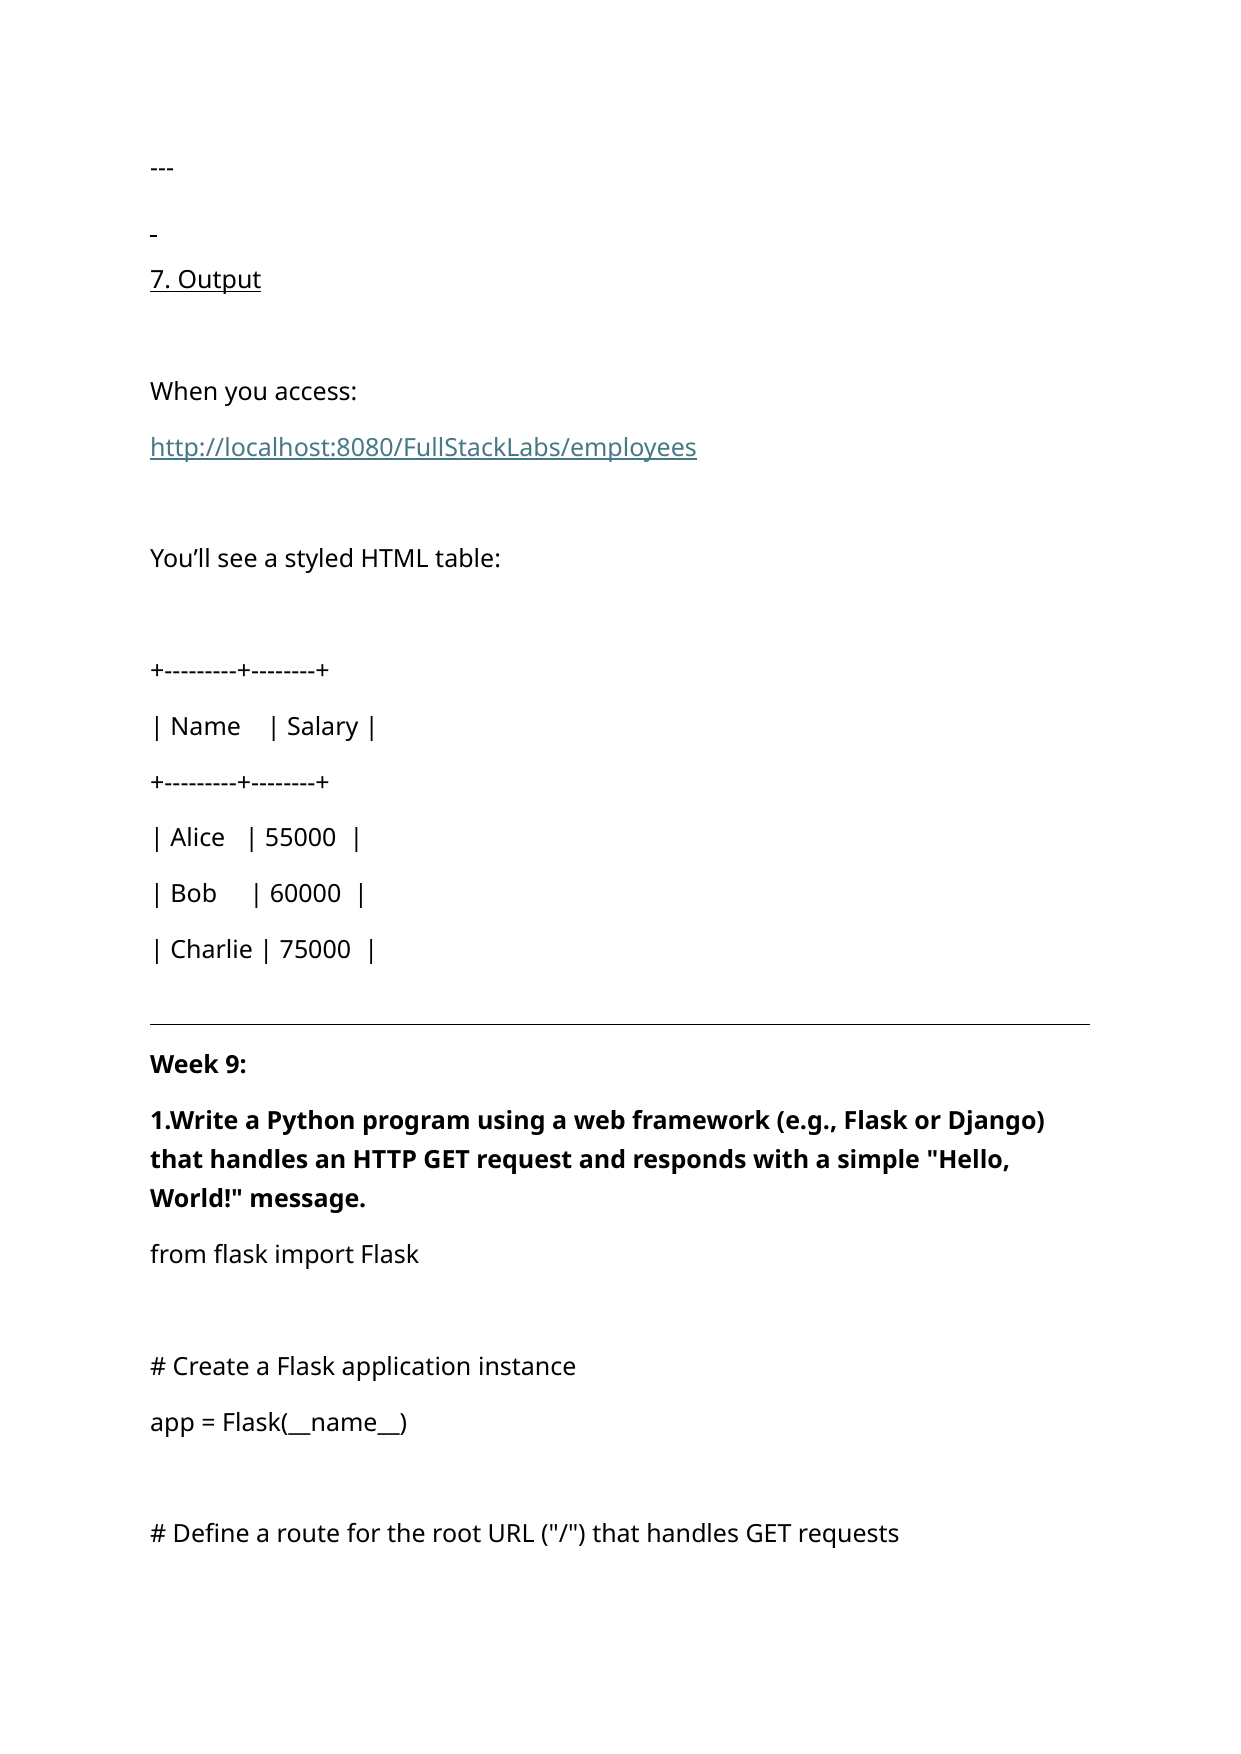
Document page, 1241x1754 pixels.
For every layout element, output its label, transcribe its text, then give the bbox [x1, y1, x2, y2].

text # Create a Flask application instance [150, 1349, 1090, 1383]
text When you access: [150, 373, 1090, 407]
text | Charlie | 75000 | [150, 932, 1090, 966]
text # Define a route for the root URL ("/") that handles GET requests [150, 1516, 1090, 1550]
text | Name | Salary | [150, 708, 1090, 742]
text from flask import Flask [150, 1237, 1090, 1271]
text app = Flask(__name__) [150, 1404, 1090, 1438]
text +---------+--------+ [150, 764, 1090, 798]
text http://localhost:8080/FullStackLabs/employees [150, 429, 1090, 463]
text +---------+--------+ [150, 652, 1090, 687]
text Week 9: [150, 1047, 1090, 1081]
text 7. Output [150, 262, 1090, 296]
text | Alice | 55000 | [150, 820, 1090, 854]
text 1.Write a Python program using a web framework (e.g., Flask or Django) that handles an HTTP GET request and responds with a simple "Hello, World!" message. [150, 1103, 1090, 1215]
text --- [150, 150, 1090, 184]
text You’ll see a styled HTML table: [150, 541, 1090, 575]
text | Bob | 60000 | [150, 876, 1090, 910]
